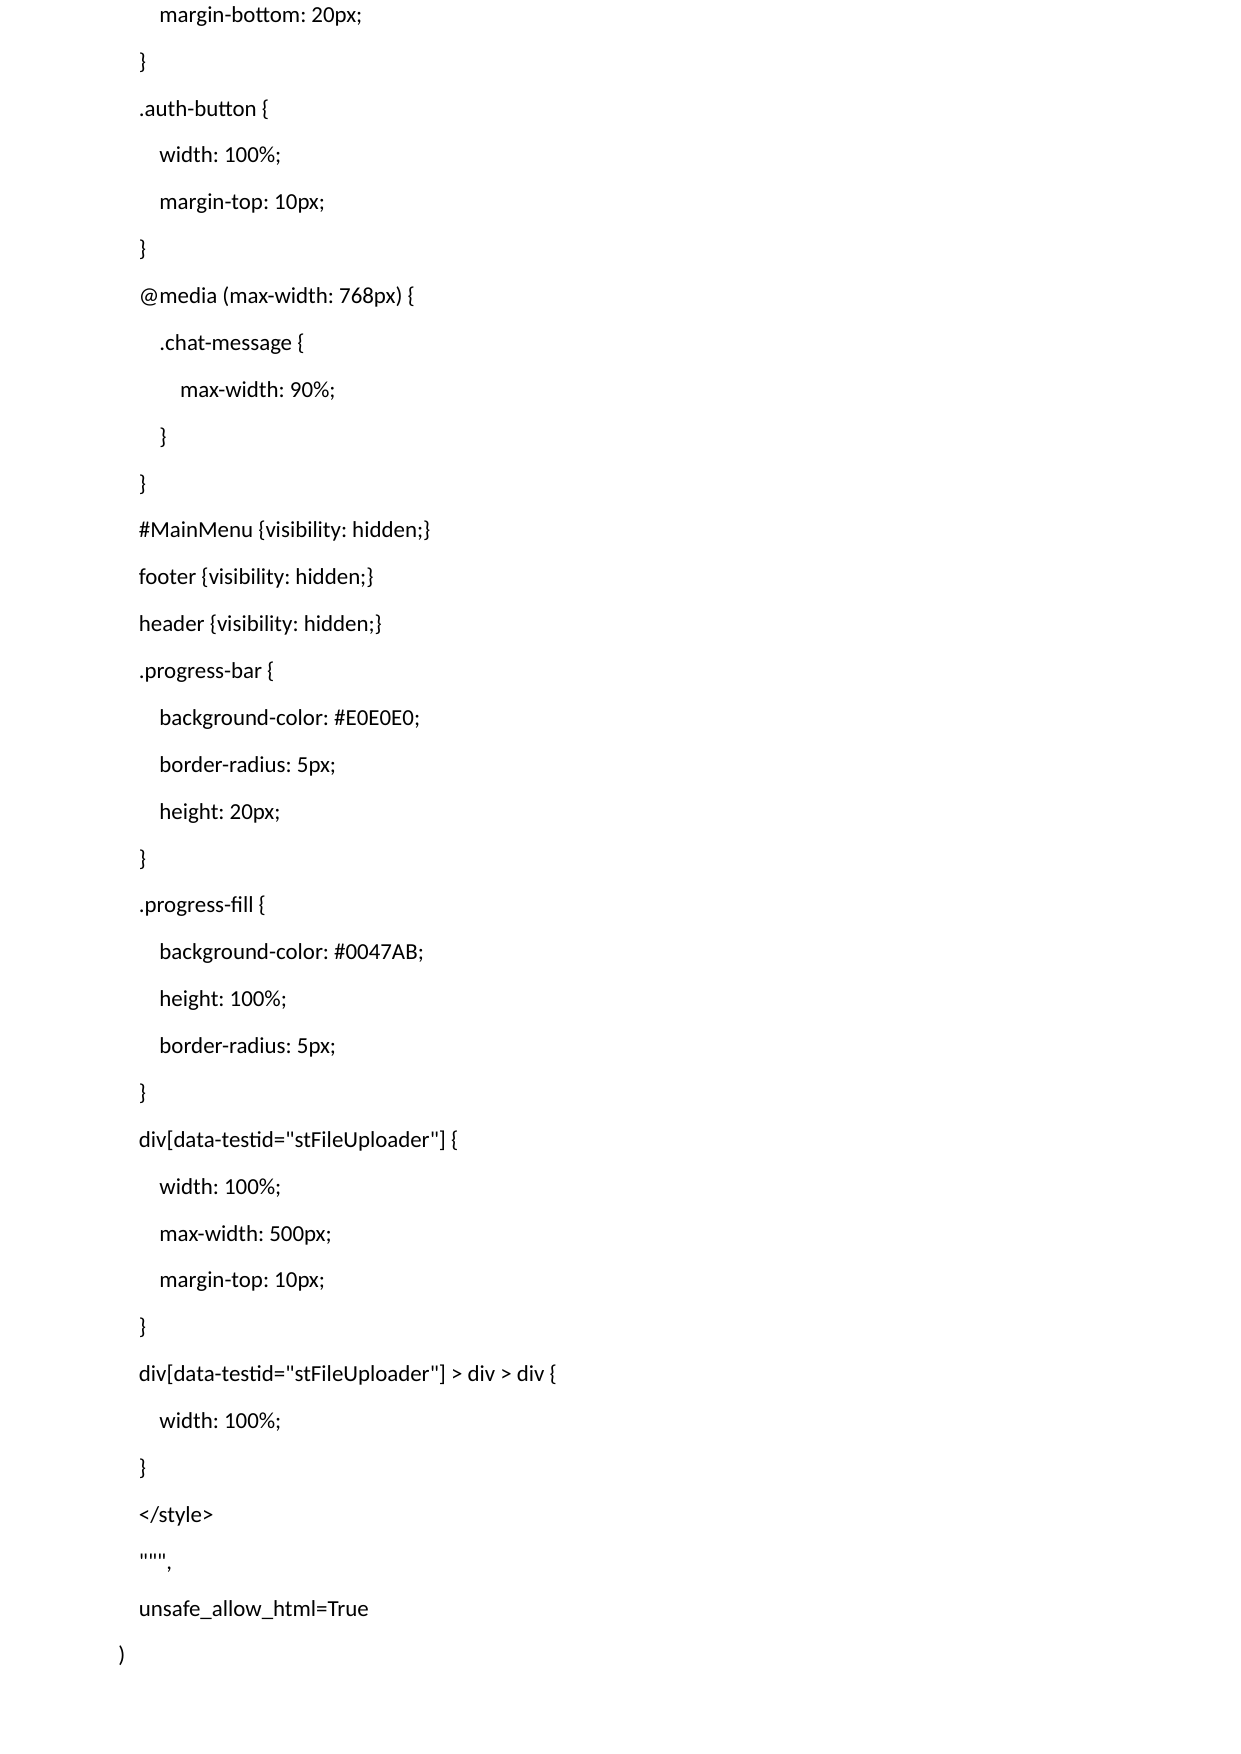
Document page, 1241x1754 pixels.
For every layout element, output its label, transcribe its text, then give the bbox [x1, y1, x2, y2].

text .progress-bar { [118, 656, 1122, 684]
text background-color: #0047AB; [118, 937, 1122, 966]
text height: 100%; [118, 984, 1122, 1012]
text """, [118, 1547, 1122, 1575]
text } [118, 844, 1122, 872]
text .progress-fill { [118, 891, 1122, 919]
text } [118, 47, 1122, 75]
text } [118, 1312, 1122, 1341]
text .auth-button { [118, 94, 1122, 122]
text width: 100%; [118, 1172, 1122, 1200]
text @media (max-width: 768px) { [118, 281, 1122, 309]
text } [118, 422, 1122, 450]
text } [118, 1453, 1122, 1481]
text width: 100%; [118, 1406, 1122, 1434]
text background-color: #E0E0E0; [118, 703, 1122, 731]
text } [118, 1078, 1122, 1106]
text #MainMenu {visibility: hidden;} [118, 516, 1122, 544]
text </style> [118, 1500, 1122, 1528]
text height: 20px; [118, 797, 1122, 825]
text border-radius: 5px; [118, 1031, 1122, 1059]
text div[data-testid="stFileUploader"] > div > div { [118, 1359, 1122, 1387]
text width: 100%; [118, 141, 1122, 169]
text max-width: 500px; [118, 1219, 1122, 1247]
text margin-bottom: 20px; [118, 0, 1122, 28]
text margin-top: 10px; [118, 1266, 1122, 1294]
text margin-top: 10px; [118, 187, 1122, 216]
text border-radius: 5px; [118, 750, 1122, 778]
text header {visibility: hidden;} [118, 609, 1122, 637]
text } [118, 234, 1122, 262]
text ) [118, 1641, 1122, 1669]
text div[data-testid="stFileUploader"] { [118, 1125, 1122, 1153]
text footer {visibility: hidden;} [118, 562, 1122, 591]
text max-width: 90%; [118, 375, 1122, 403]
text unsafe_allow_html=True [118, 1594, 1122, 1622]
text .chat-message { [118, 328, 1122, 356]
text } [118, 469, 1122, 497]
